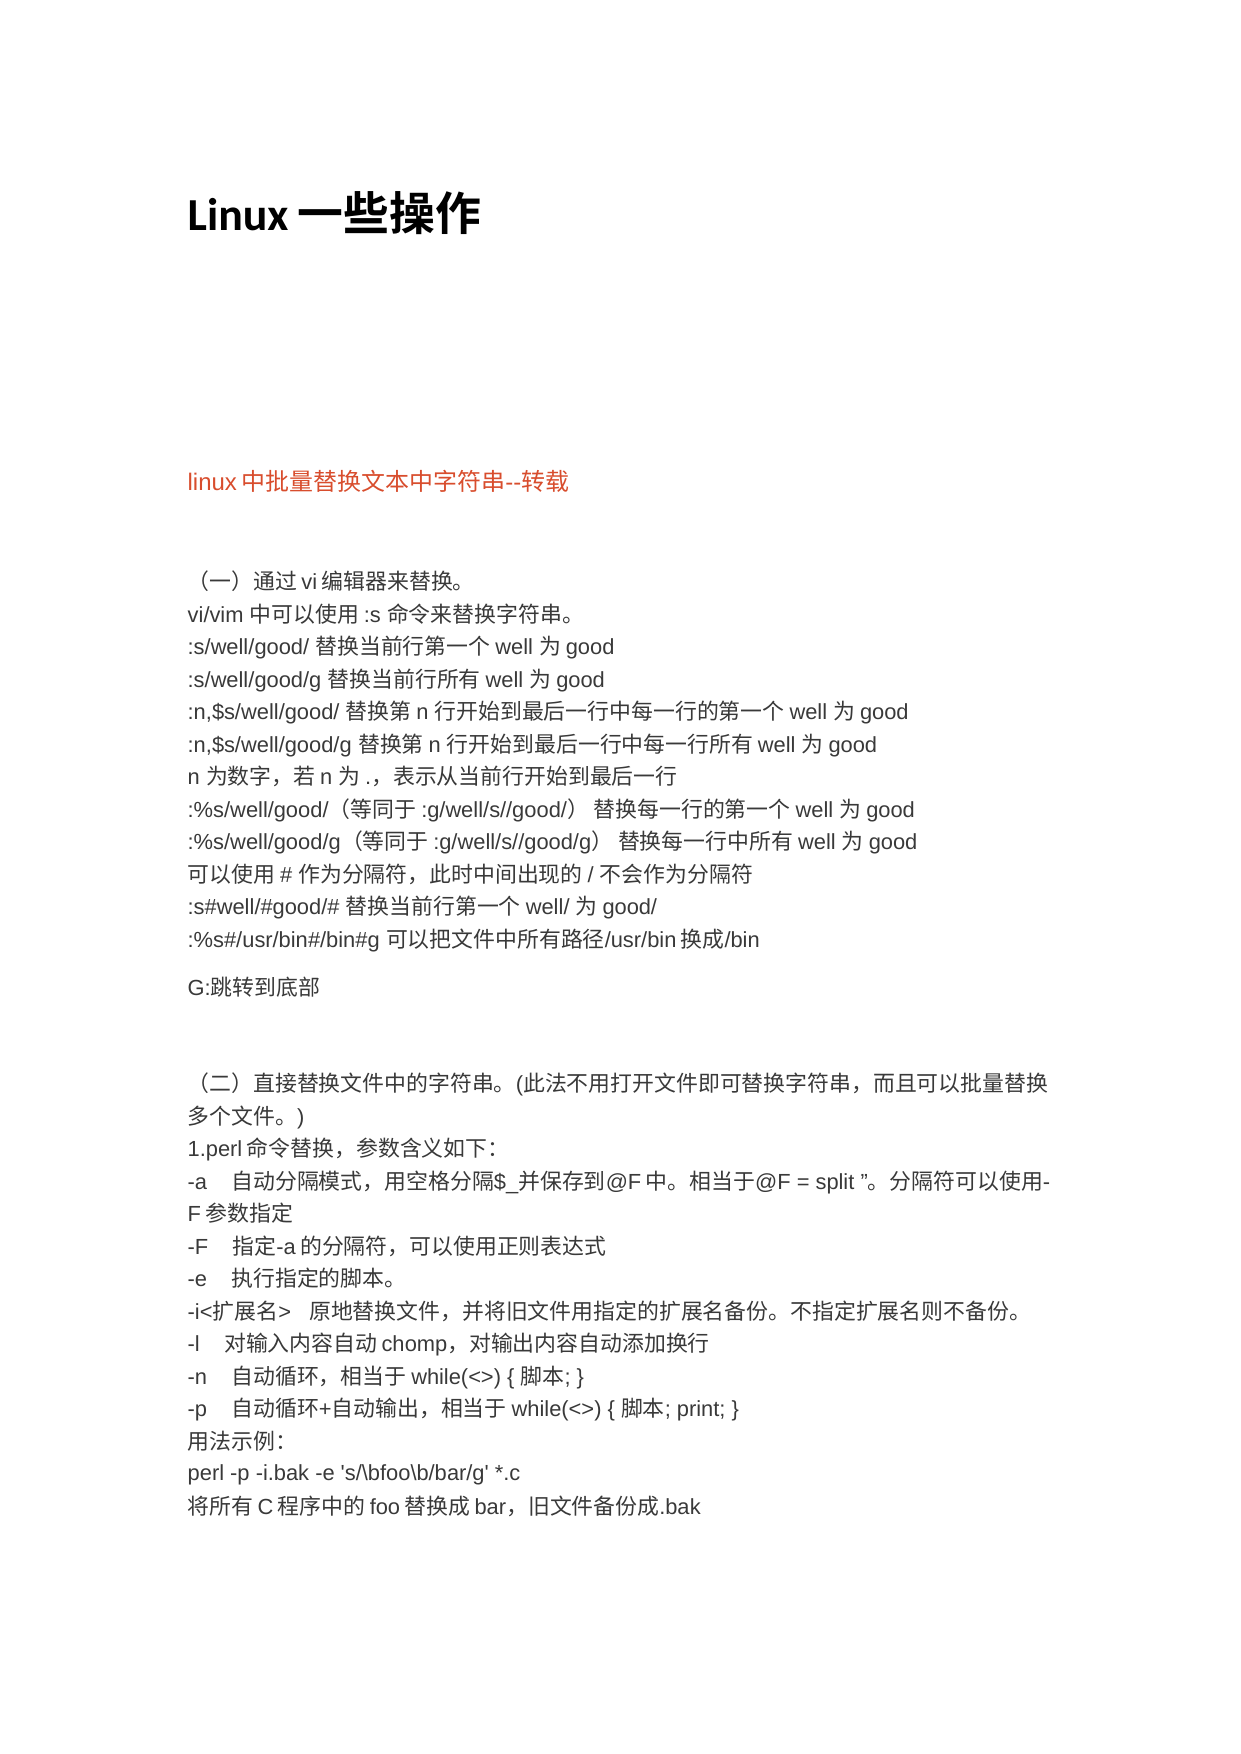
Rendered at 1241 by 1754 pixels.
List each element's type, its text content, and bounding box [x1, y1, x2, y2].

text G:跳转到底部 [187, 969, 1053, 1002]
subtitle linux中批量替换文本中字符串--转载 [187, 447, 1053, 512]
text （二）直接替换文件中的字符串。(此法不用打开文件即可替换字符串，而且可以批量替换多个文件。) 1.perl命令替换，参数含义如下： -a 自动分隔模式，用空格分隔$_并保存到@F中。相当于@F = split ”。分隔符可以使用-F参数指定 -F 指定-a的分隔符，可以使用正则表达式 -e 执行指定的脚本。 -i<扩展名> 原地替换文件，并将旧文件用指定的扩展名备份。不指定扩展名则不备份。 -l 对输入内容自动chomp，对输出内容自动添加换行 -n 自动循环，相当于 while(<>) { 脚本; } -p 自动循环+自动输出，相当于 while(<>) { 脚本; print; } 用法示例： perl -p -i.bak -e 's/\bfoo\b/bar/g' *.c 将所有C程序中的foo替换成bar，旧文件备份成.bak [187, 1066, 1053, 1521]
text （一）通过vi编辑器来替换。 vi/vim 中可以使用 :s 命令来替换字符串。 :s/well/good/ 替换当前行第一个 well 为 good :s/well/good/g 替换当前行所有 well 为 good :n,$s/well/good/ 替换第 n 行开始到最后一行中每一行的第一个 well 为 good :n,$s/well/good/g 替换第 n 行开始到最后一行中每一行所有 well 为 good n 为数字，若 n 为 .，表示从当前行开始到最后一行 :%s/well/good/（等同于 :g/well/s//good/） 替换每一行的第一个 well 为 good :%s/well/good/g（等同于 :g/well/s//good/g） 替换每一行中所有 well 为 good 可以使用 # 作为分隔符，此时中间出现的 / 不会作为分隔符 :s#well/#good/# 替换当前行第一个 well/ 为 good/ :%s#/usr/bin#/bin#g 可以把文件中所有路径/usr/bin换成/bin [187, 564, 1053, 954]
subtitle Linux一些操作 [187, 162, 1053, 259]
